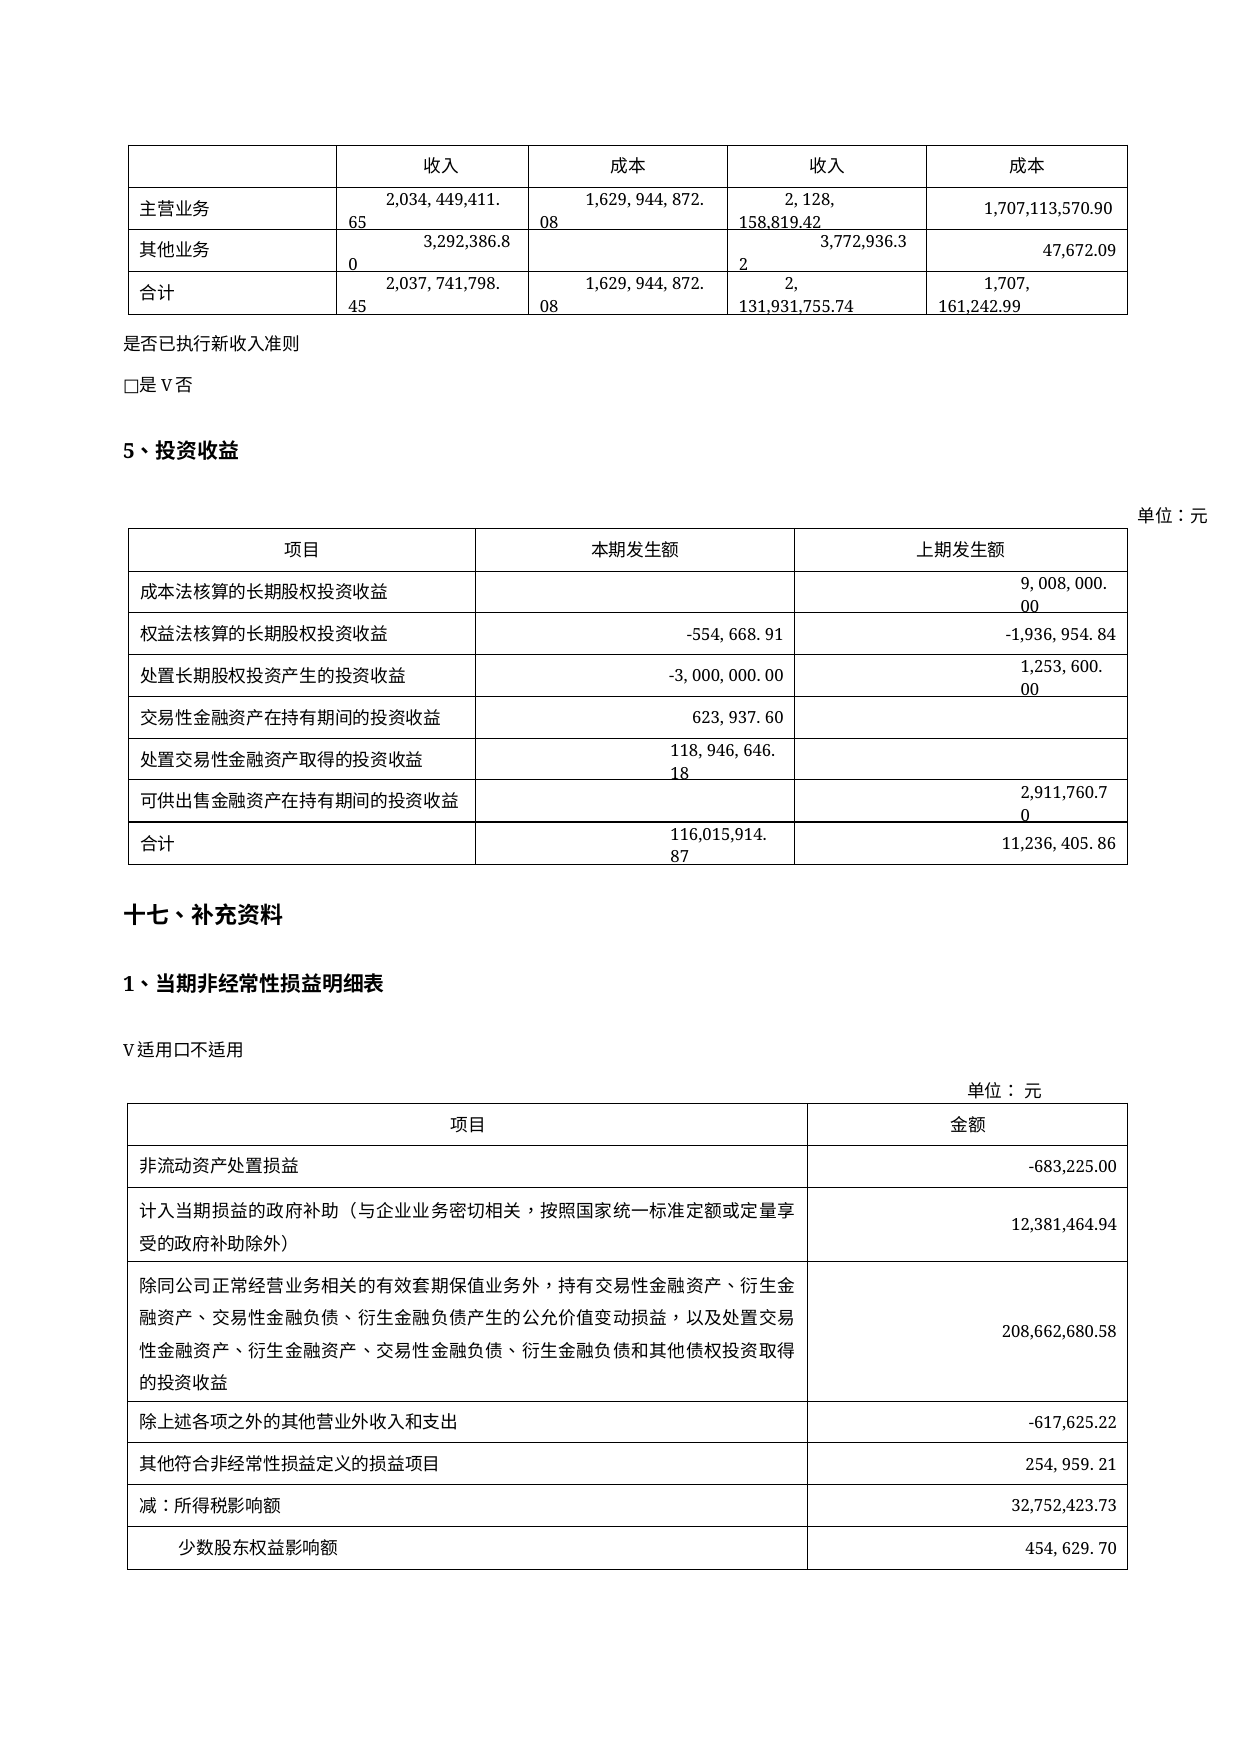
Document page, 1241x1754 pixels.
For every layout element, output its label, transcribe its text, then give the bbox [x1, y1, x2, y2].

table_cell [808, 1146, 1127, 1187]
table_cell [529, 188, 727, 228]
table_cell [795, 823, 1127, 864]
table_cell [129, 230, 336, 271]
subtitle 5、投资收益 [48, 436, 1208, 464]
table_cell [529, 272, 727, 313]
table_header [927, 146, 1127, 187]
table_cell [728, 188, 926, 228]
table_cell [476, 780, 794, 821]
text 单位： 元 [967, 1078, 1208, 1103]
text 单位：元 [48, 504, 1208, 528]
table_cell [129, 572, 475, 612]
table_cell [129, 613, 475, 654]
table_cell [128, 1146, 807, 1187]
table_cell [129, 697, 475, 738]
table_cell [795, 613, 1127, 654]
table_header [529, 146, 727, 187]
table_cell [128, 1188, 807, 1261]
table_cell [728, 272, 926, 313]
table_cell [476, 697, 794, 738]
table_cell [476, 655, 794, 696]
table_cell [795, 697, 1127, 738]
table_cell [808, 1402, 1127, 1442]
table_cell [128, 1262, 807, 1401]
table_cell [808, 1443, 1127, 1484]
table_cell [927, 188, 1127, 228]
subtitle 十七、补充资料 [48, 899, 1208, 930]
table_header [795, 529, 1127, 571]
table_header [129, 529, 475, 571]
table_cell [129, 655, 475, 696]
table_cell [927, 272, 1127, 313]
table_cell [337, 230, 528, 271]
text □是V否 [48, 372, 1208, 396]
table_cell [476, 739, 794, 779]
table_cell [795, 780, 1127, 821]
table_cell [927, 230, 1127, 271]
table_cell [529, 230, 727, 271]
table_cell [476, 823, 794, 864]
text V适用口不适用 [48, 1038, 1208, 1062]
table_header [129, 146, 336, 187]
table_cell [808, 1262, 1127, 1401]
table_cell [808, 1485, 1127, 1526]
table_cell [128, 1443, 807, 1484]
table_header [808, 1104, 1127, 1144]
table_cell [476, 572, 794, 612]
subtitle 1、当期非经常性损益明细表 [48, 969, 1208, 998]
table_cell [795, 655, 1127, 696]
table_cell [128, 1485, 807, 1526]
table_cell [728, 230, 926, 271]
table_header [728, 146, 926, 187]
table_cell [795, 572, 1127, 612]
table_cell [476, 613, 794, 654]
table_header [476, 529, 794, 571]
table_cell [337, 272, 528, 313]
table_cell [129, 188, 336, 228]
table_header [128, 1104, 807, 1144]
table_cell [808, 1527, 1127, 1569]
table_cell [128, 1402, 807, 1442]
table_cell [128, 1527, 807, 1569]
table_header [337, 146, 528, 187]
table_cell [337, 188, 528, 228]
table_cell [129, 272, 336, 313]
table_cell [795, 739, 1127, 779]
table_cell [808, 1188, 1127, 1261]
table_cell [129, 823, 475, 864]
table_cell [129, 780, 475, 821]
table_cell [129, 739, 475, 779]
text 是否已执行新收入准则 [48, 331, 1208, 355]
